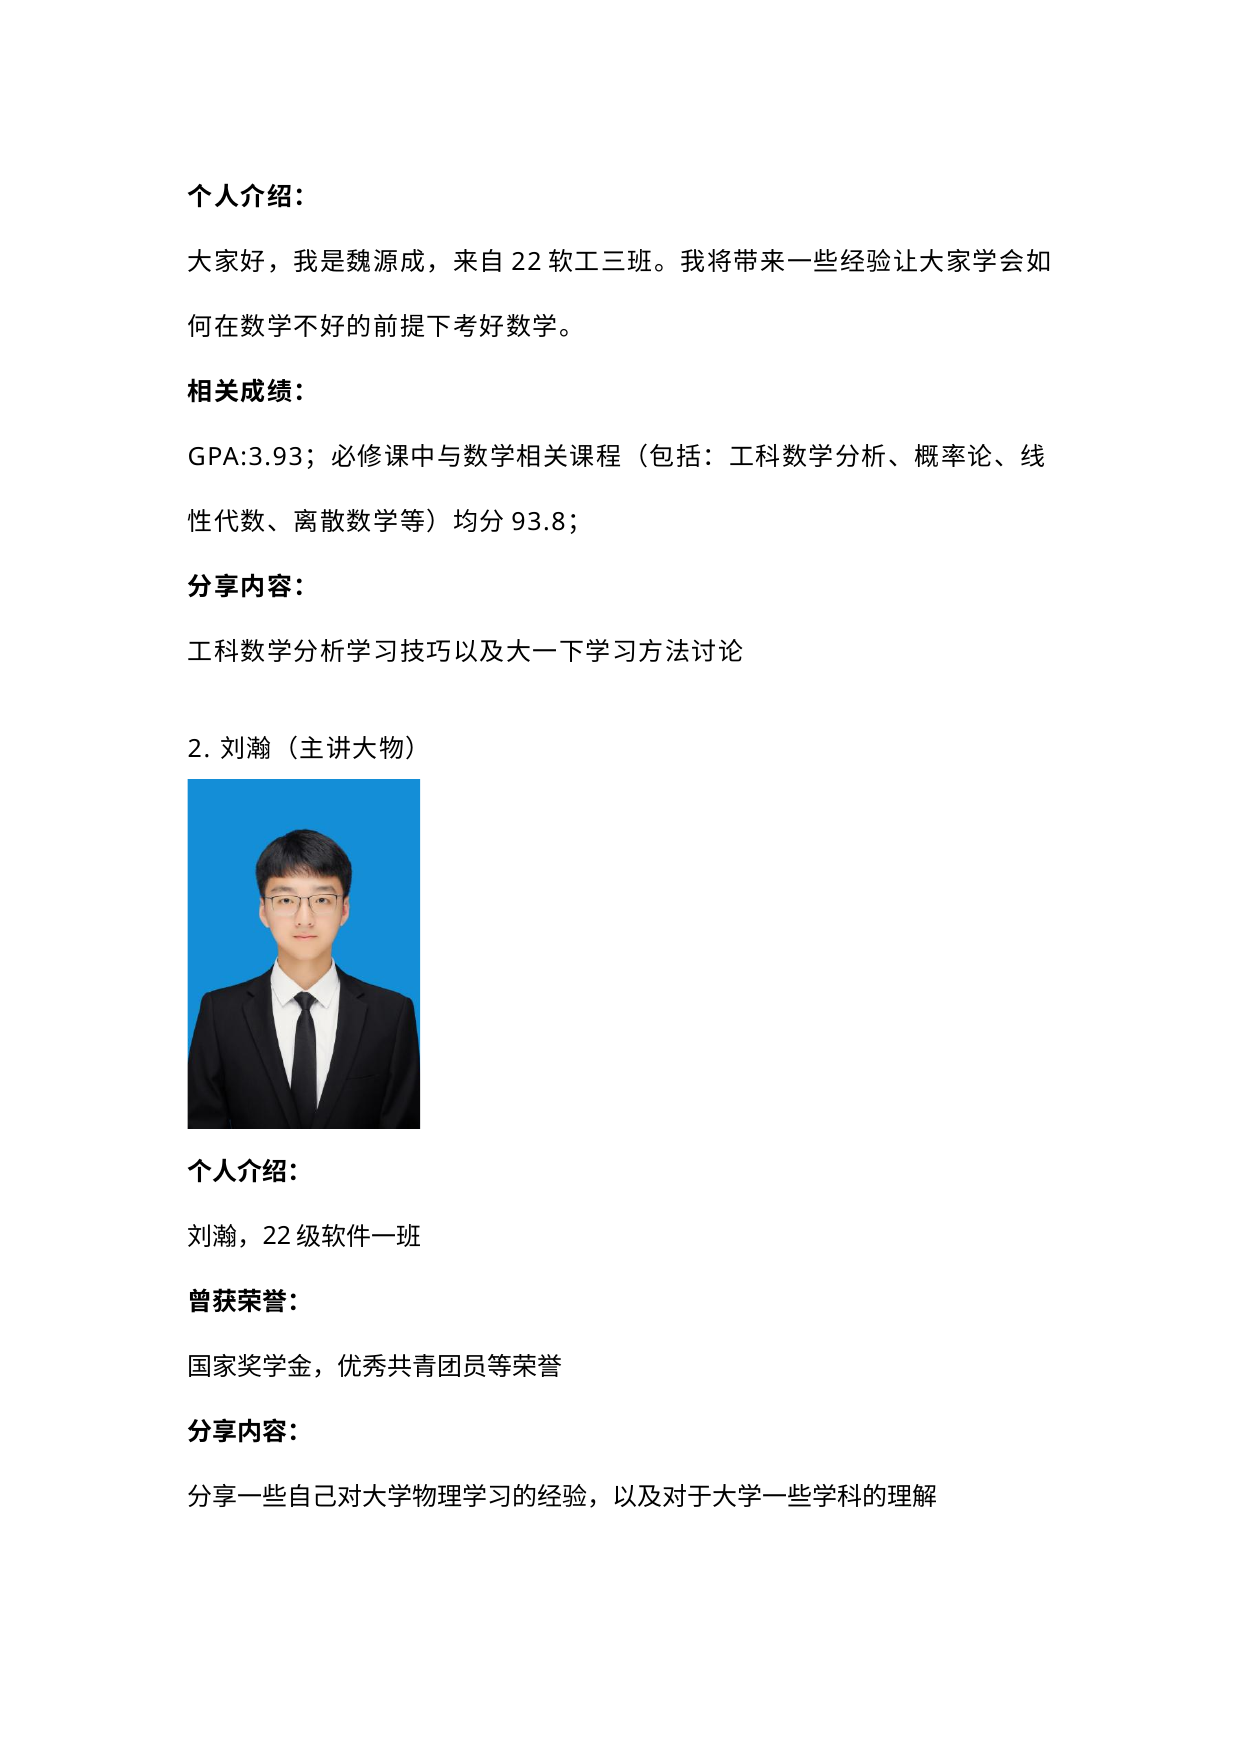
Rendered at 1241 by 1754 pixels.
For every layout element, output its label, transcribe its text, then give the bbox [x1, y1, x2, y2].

text 分享一些自己对大学物理学习的经验，以及对于大学一些学科的理解 [187, 1462, 1053, 1527]
list GPA:3.93；必修课中与数学相关课程（包括：工科数学分析、概率论、线性代数、离散数学等）均分93.8； [187, 422, 1053, 552]
picture [187, 779, 420, 1129]
list 刘瀚（主讲大物） [187, 714, 1053, 779]
list 大家好，我是魏源成，来自22软工三班。我将带来一些经验让大家学会如何在数学不好的前提下考好数学。 [187, 227, 1053, 357]
text 刘瀚，22级软件一班 [187, 1202, 1053, 1267]
list 工科数学分析学习技巧以及大一下学习方法讨论 [187, 617, 1053, 682]
text 分享内容： [187, 1397, 1053, 1462]
list 相关成绩： [187, 357, 1053, 422]
list 分享内容： [187, 552, 1053, 617]
list 个人介绍： [187, 162, 1053, 227]
list 个人介绍： [187, 1137, 1053, 1202]
list 曾获荣誉： [187, 1267, 1053, 1332]
list 国家奖学金，优秀共青团员等荣誉 [187, 1332, 1053, 1397]
